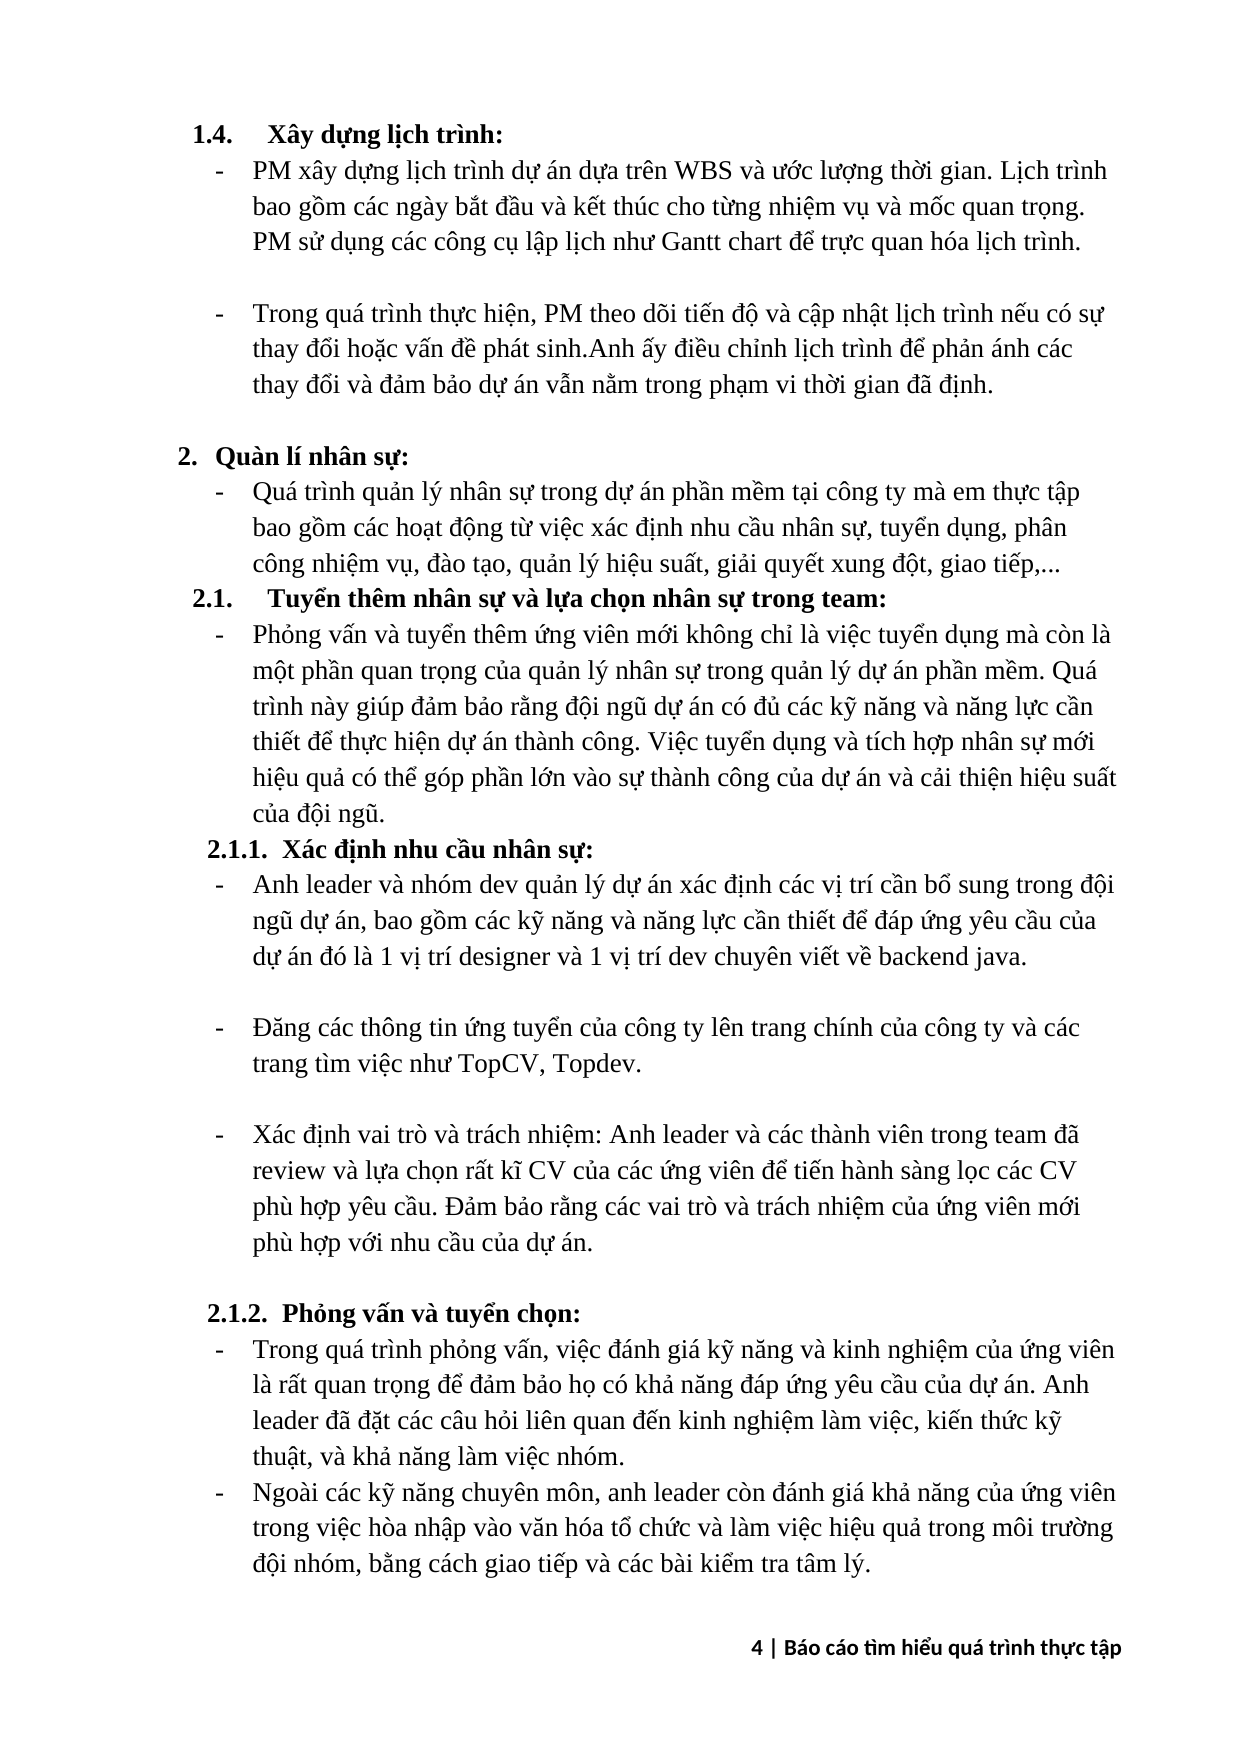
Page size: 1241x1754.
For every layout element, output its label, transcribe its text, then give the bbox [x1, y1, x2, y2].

list Xác định nhu cầu nhân sự: [207, 833, 1122, 864]
list Quá trình quản lý nhân sự trong dự án phần mềm tại công ty mà em thực tập bao gồm các hoạt động từ việc xác định nhu cầu nhân sự, tuyển dụng, phân công nhiệm vụ, đào tạo, quản lý hiệu suất, giải quyết xung đột, giao tiếp,... [215, 475, 1122, 578]
list Trong quá trình thực hiện, PM theo dõi tiến độ và cập nhật lịch trình nếu có sự thay đổi hoặc vấn đề phát sinh.Anh ấy điều chỉnh lịch trình để phản ánh các thay đổi và đảm bảo dự án vẫn nằm trong phạm vi thời gian đã định. [215, 297, 1122, 399]
list Phỏng vấn và tuyển chọn: [207, 1297, 1122, 1328]
list Quàn lí nhân sự: [177, 440, 1122, 471]
list Đăng các thông tin ứng tuyển của công ty lên trang chính của công ty và các trang tìm việc như TopCV, Topdev. [215, 1011, 1122, 1078]
list Xây dựng lịch trình: [192, 118, 1122, 149]
list Trong quá trình phỏng vấn, việc đánh giá kỹ năng và kinh nghiệm của ứng viên là rất quan trọng để đảm bảo họ có khả năng đáp ứng yêu cầu của dự án. Anh leader đã đặt các câu hỏi liên quan đến kinh nghiệm làm việc, kiến thức kỹ thuật, và khả năng làm việc nhóm. [215, 1333, 1122, 1471]
list Xác định vai trò và trách nhiệm: Anh leader và các thành viên trong team đã review và lựa chọn rất kĩ CV của các ứng viên để tiến hành sàng lọc các CV phù hợp yêu cầu. Đảm bảo rằng các vai trò và trách nhiệm của ứng viên mới phù hợp với nhu cầu của dự án. [215, 1118, 1122, 1257]
list Phỏng vấn và tuyển thêm ứng viên mới không chỉ là việc tuyển dụng mà còn là một phần quan trọng của quản lý nhân sự trong quản lý dự án phần mềm. Quá trình này giúp đảm bảo rằng đội ngũ dự án có đủ các kỹ năng và năng lực cần thiết để thực hiện dự án thành công. Việc tuyển dụng và tích hợp nhân sự mới hiệu quả có thể góp phần lớn vào sự thành công của dự án và cải thiện hiệu suất của đội ngũ. [215, 618, 1122, 828]
list Ngoài các kỹ năng chuyên môn, anh leader còn đánh giá khả năng của ứng viên trong việc hòa nhập vào văn hóa tổ chức và làm việc hiệu quả trong môi trường đội nhóm, bằng cách giao tiếp và các bài kiểm tra tâm lý. [215, 1476, 1122, 1578]
list Anh leader và nhóm dev quản lý dự án xác định các vị trí cần bổ sung trong đội ngũ dự án, bao gồm các kỹ năng và năng lực cần thiết để đáp ứng yêu cầu của dự án đó là 1 vị trí designer và 1 vị trí dev chuyên viết về backend java. [215, 868, 1122, 971]
list Tuyển thêm nhân sự và lựa chọn nhân sự trong team: [192, 583, 1122, 614]
list PM xây dựng lịch trình dự án dựa trên WBS và ước lượng thời gian. Lịch trình bao gồm các ngày bắt đầu và kết thúc cho từng nhiệm vụ và mốc quan trọng. PM sử dụng các công cụ lập lịch như Gantt chart để trực quan hóa lịch trình. [215, 154, 1122, 256]
